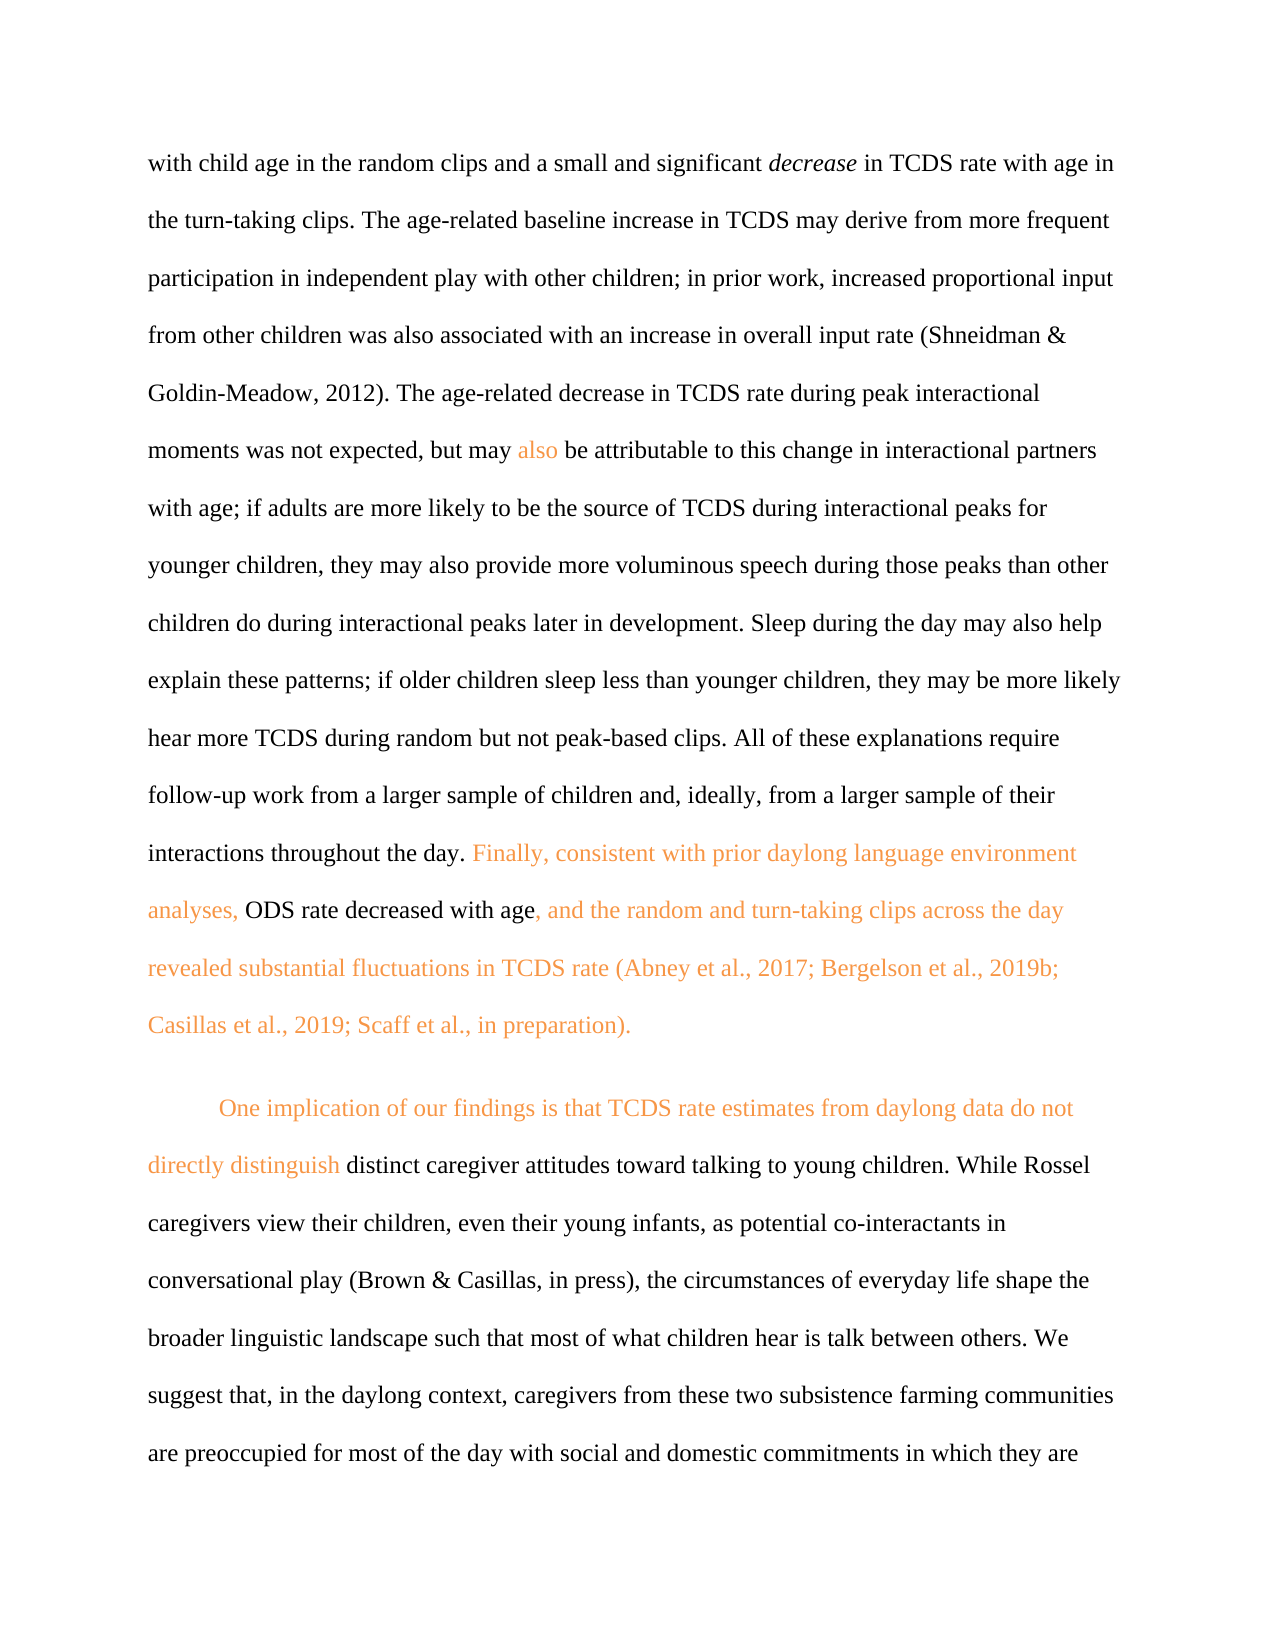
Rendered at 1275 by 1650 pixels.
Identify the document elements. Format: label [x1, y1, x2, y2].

text [148, 1093, 1127, 1466]
text [148, 148, 1127, 1039]
